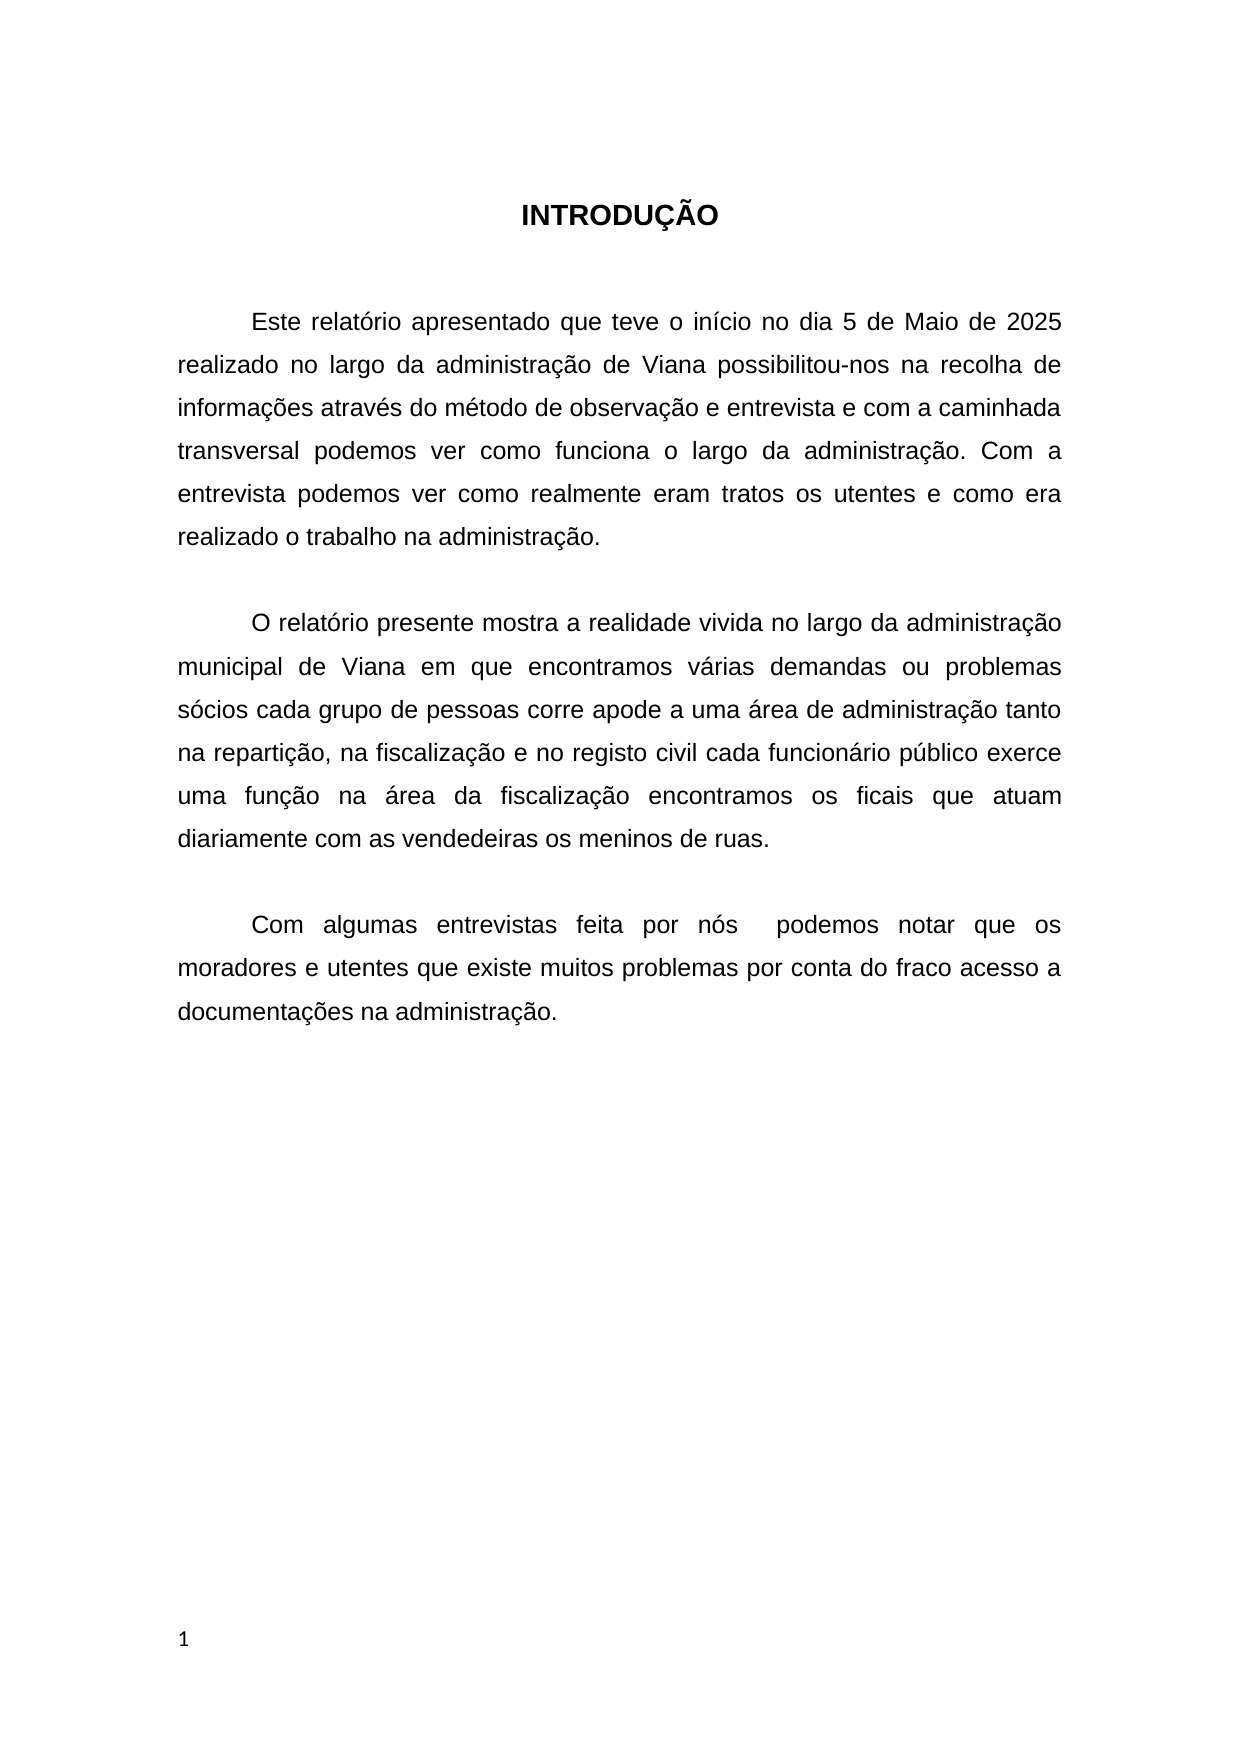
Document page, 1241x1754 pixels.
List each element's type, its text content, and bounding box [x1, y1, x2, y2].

text Com algumas entrevistas feita por nós podemos notar que os moradores e utentes que existe muitos problemas por conta do fraco acesso a documentações na administração. [177, 910, 1063, 1025]
text Este relatório apresentado que teve o início no dia 5 de Maio de 2025 realizado no largo da administração de Viana possibilitou-nos na recolha de informações através do método de observação e entrevista e com a caminhada transversal podemos ver como funciona o largo da administração. Com a entrevista podemos ver como realmente eram tratos os utentes e como era realizado o trabalho na administração. [177, 306, 1063, 551]
subtitle Introdução [177, 198, 1063, 231]
text O relatório presente mostra a realidade vivida no largo da administração municipal de Viana em que encontramos várias demandas ou problemas sócios cada grupo de pessoas corre apode a uma área de administração tanto na repartição, na fiscalização e no registo civil cada funcionário público exerce uma função na área da fiscalização encontramos os ficais que atuam diariamente com as vendedeiras os meninos de ruas. [177, 608, 1063, 853]
